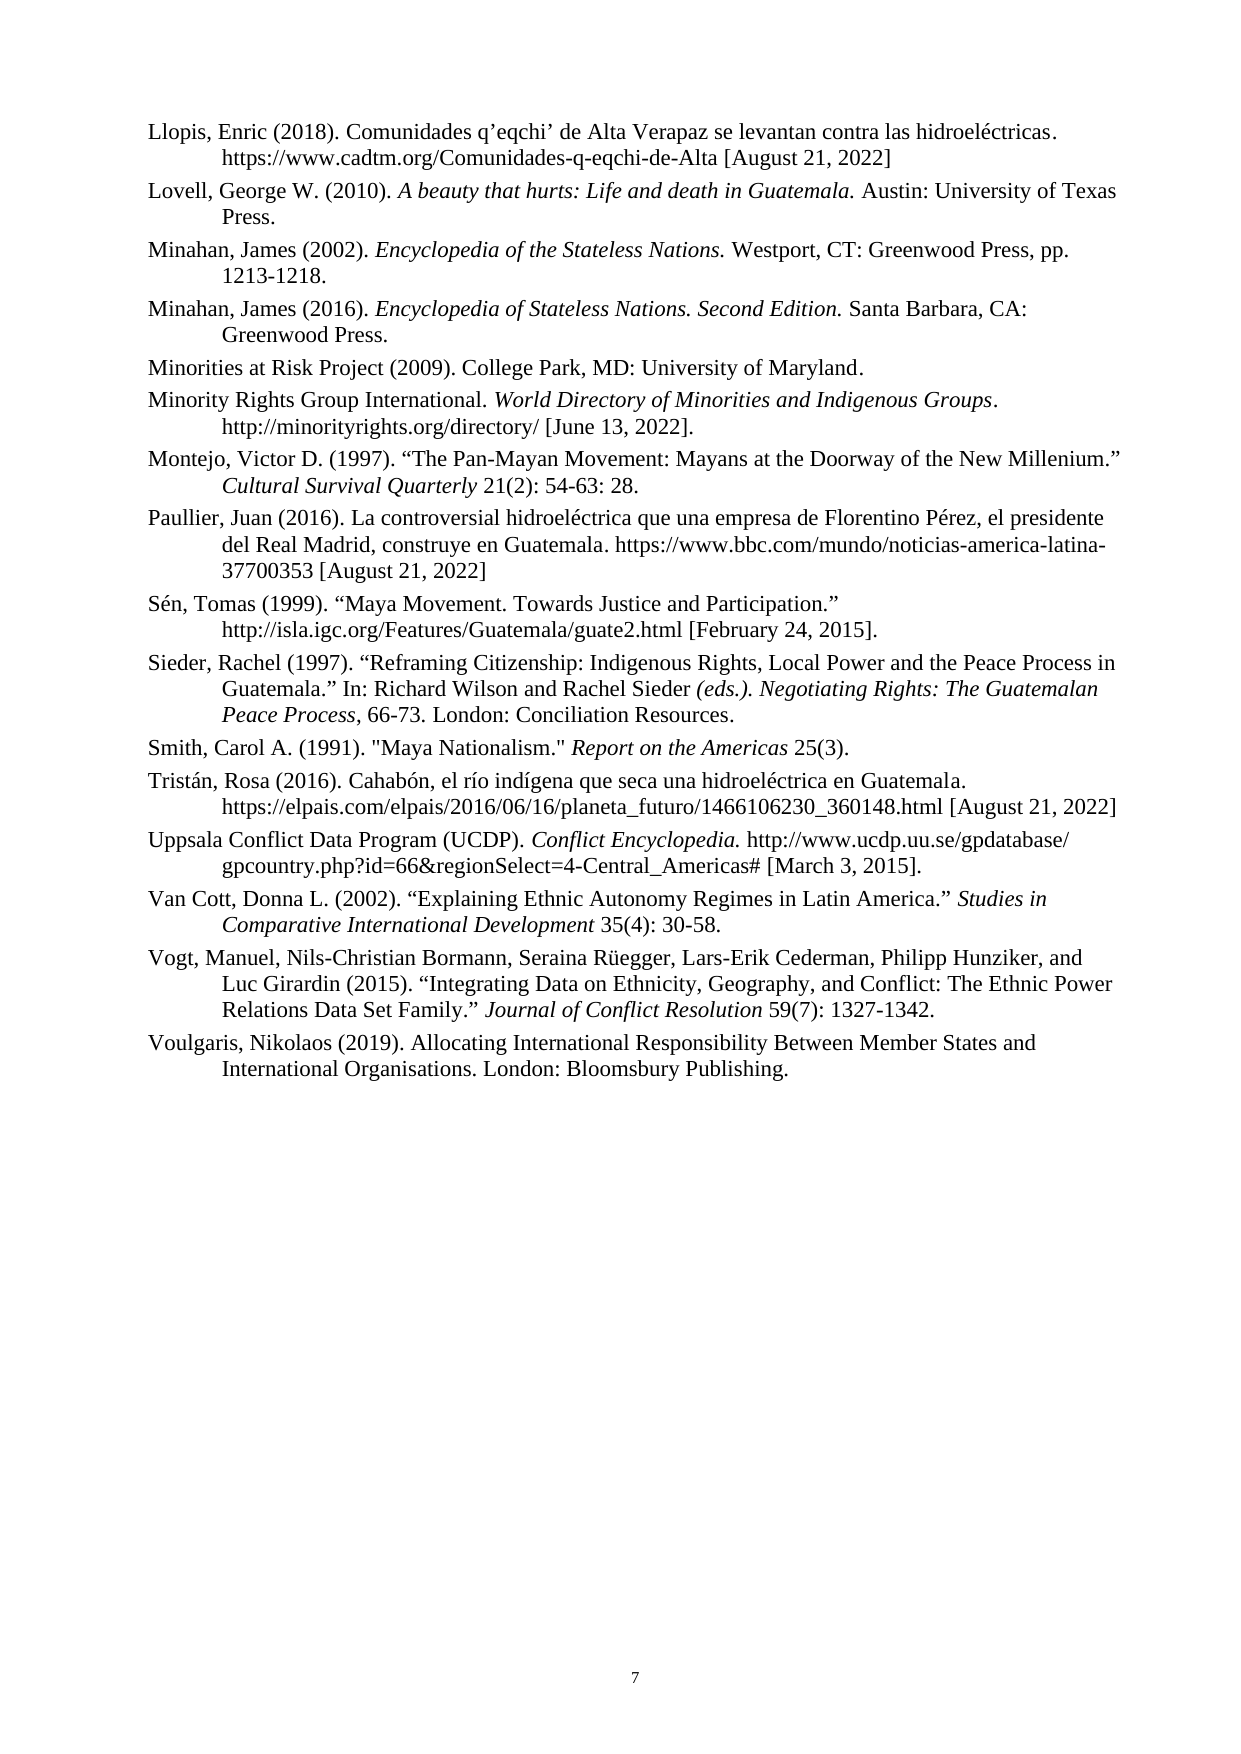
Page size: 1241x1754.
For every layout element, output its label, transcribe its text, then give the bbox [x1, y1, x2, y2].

text Sieder, Rachel (1997). “Reframing Citizenship: Indigenous Rights, Local Power and the Peace Process in Guatemala.” In: Richard Wilson and Rachel Sieder (eds.). Negotiating Rights: The Guatemalan Peace Process, 66-73. London: Conciliation Resources. [148, 649, 1122, 728]
text Tristán, Rosa (2016). Cahabón, el río indígena que seca una hidroeléctrica en Guatemala. https://elpais.com/elpais/2016/06/16/planeta_futuro/1466106230_360148.html [August 21, 2022] [148, 767, 1122, 819]
text Van Cott, Donna L. (2002). “Explaining Ethnic Autonomy Regimes in Latin America.” Studies in Comparative International Development 35(4): 30-58. [148, 884, 1122, 937]
text Minahan, James (2002). Encyclopedia of the Stateless Nations. Westport, CT: Greenwood Press, pp. 1213-1218. [148, 236, 1122, 289]
text Minority Rights Group International. World Directory of Minorities and Indigenous Groups. http://minorityrights.org/directory/ [June 13, 2022]. [148, 387, 1122, 439]
text Llopis, Enric (2018). Comunidades q’eqchi’ de Alta Verapaz se levantan contra las hidroeléctricas. https://www.cadtm.org/Comunidades-q-eqchi-de-Alta [August 21, 2022] [148, 118, 1122, 171]
text Sén, Tomas (1999). “Maya Movement. Towards Justice and Participation.” http://isla.igc.org/Features/Guatemala/guate2.html [February 24, 2015]. [148, 590, 1122, 642]
text Minorities at Risk Project (2009). College Park, MD: University of Maryland. [148, 354, 1122, 380]
text Paullier, Juan (2016). La controversial hidroeléctrica que una empresa de Florentino Pérez, el presidente del Real Madrid, construye en Guatemala. https://www.bbc.com/mundo/noticias-america-latina-37700353 [August 21, 2022] [148, 504, 1122, 583]
text Smith, Carol A. (1991). "Maya Nationalism." Report on the Americas 25(3). [148, 734, 1122, 760]
text Voulgaris, Nikolaos (2019). Allocating International Responsibility Between Member States and International Organisations. London: Bloomsbury Publishing. [148, 1029, 1122, 1082]
text Montejo, Victor D. (1997). “The Pan-Mayan Movement: Mayans at the Doorway of the New Millenium.” Cultural Survival Quarterly 21(2): 54-63: 28. [148, 446, 1122, 498]
text Vogt, Manuel, Nils-Christian Bormann, Seraina Rüegger, Lars-Erik Cederman, Philipp Hunziker, and Luc Girardin (2015). “Integrating Data on Ethnicity, Geography, and Conflict: The Ethnic Power Relations Data Set Family.” Journal of Conflict Resolution 59(7): 1327-1342. [148, 943, 1122, 1023]
text Minahan, James (2016). Encyclopedia of Stateless Nations. Second Edition. Santa Barbara, CA: Greenwood Press. [148, 295, 1122, 348]
text Uppsala Conflict Data Program (UCDP). Conflict Encyclopedia. http://www.ucdp.uu.se/gpdatabase/ gpcountry.php?id=66&regionSelect=4-Central_Americas# [March 3, 2015]. [148, 826, 1122, 878]
text Lovell, George W. (2010). A beauty that hurts: Life and death in Guatemala. Austin: University of Texas Press. [148, 177, 1122, 230]
